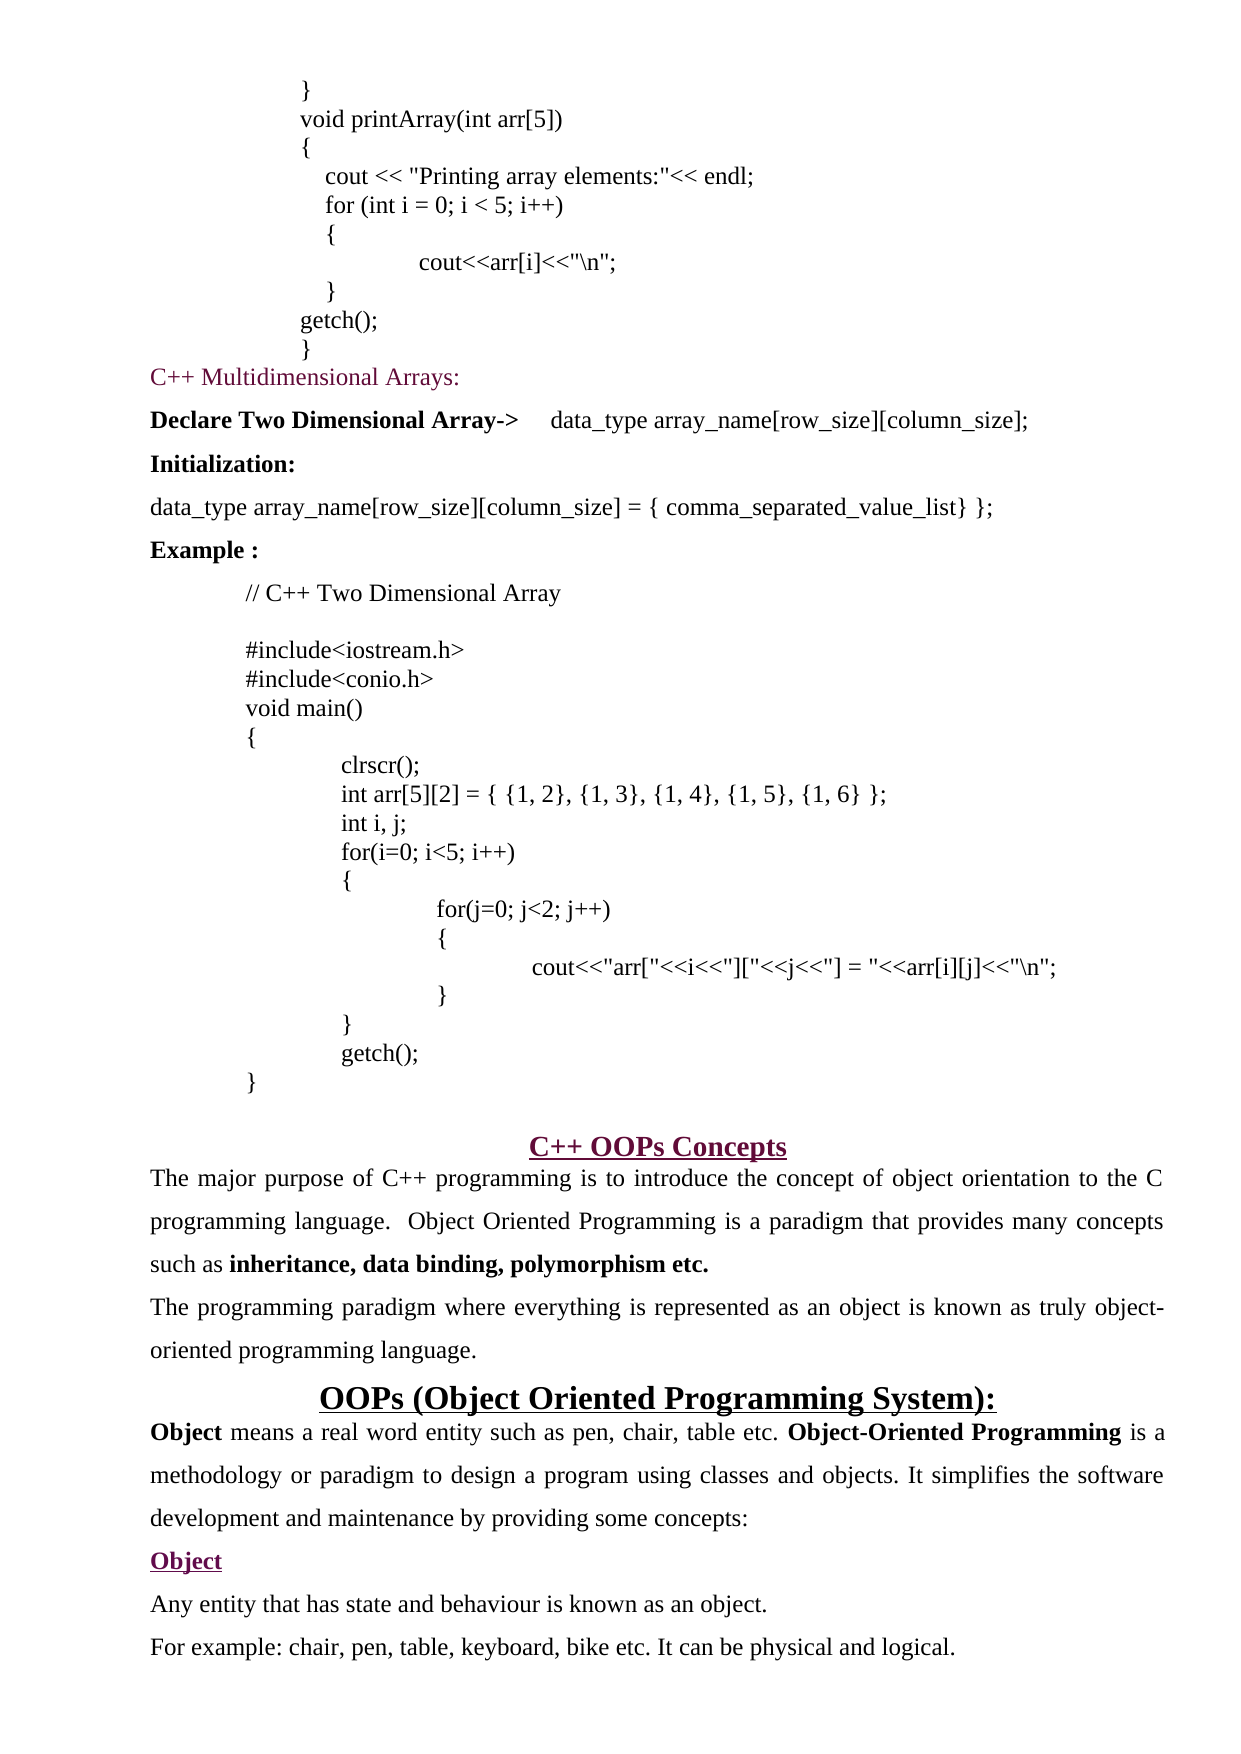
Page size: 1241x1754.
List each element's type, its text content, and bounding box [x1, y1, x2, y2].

text cout<<arr[i]<<"\n"; [300, 247, 1165, 276]
text getch(); [300, 305, 1165, 334]
text { [300, 219, 1165, 247]
text } [245, 1067, 1165, 1096]
text } [300, 334, 1165, 362]
text The programming paradigm where everything is represented as an object is known as truly object-oriented programming language. [150, 1292, 1165, 1364]
text { [245, 923, 1165, 952]
text void main() [245, 693, 1165, 722]
text } [300, 276, 1165, 305]
text int arr[5][2] = { {1, 2}, {1, 3}, {1, 4}, {1, 5}, {1, 6} }; [245, 779, 1165, 808]
text getch(); [245, 1038, 1165, 1067]
text } [245, 1009, 1165, 1038]
text OOPs (Object Oriented Programming System): [150, 1378, 1165, 1417]
text for (int i = 0; i < 5; i++) [300, 190, 1165, 219]
text C++ OOPs Concepts [150, 1129, 1165, 1163]
text clrscr(); [245, 751, 1165, 779]
text } [245, 981, 1165, 1009]
text cout << "Printing array elements:"<< endl; [300, 161, 1165, 190]
text C++ Multidimensional Arrays: [150, 362, 1165, 391]
text data_type array_name[row_size][column_size] = { comma_separated_value_list} }; [150, 492, 1165, 521]
text Example : [150, 535, 1165, 564]
text { [300, 132, 1165, 161]
text { [245, 722, 1165, 751]
text for(j=0; j<2; j++) [245, 894, 1165, 923]
text Any entity that has state and behaviour is known as an object. [150, 1589, 1165, 1618]
text // C++ Two Dimensional Array [245, 578, 1165, 607]
text { [245, 866, 1165, 894]
text Initialization: [150, 449, 1165, 477]
text The major purpose of C++ programming is to introduce the concept of object orientation to the C programming language. Object Oriented Programming is a paradigm that provides many concepts such as inheritance, data binding, polymorphism etc. [150, 1163, 1165, 1278]
text #include<iostream.h> [245, 636, 1165, 664]
text Object means a real word entity such as pen, chair, table etc. Object-Oriented Programming is a methodology or paradigm to design a program using classes and objects. It simplifies the software development and maintenance by providing some concepts: [150, 1417, 1165, 1532]
text Object [150, 1546, 1165, 1575]
text For example: chair, pen, table, keyboard, bike etc. It can be physical and logical. [150, 1632, 1165, 1661]
text Declare Two Dimensional Array-> data_type array_name[row_size][column_size]; [150, 406, 1165, 434]
text #include<conio.h> [245, 664, 1165, 693]
text int i, j; [245, 808, 1165, 837]
text } [300, 75, 1165, 104]
text cout<<"arr["<<i<<"]["<<j<<"] = "<<arr[i][j]<<"\n"; [245, 952, 1165, 981]
text void printArray(int arr[5]) [300, 104, 1165, 132]
text for(i=0; i<5; i++) [245, 837, 1165, 866]
